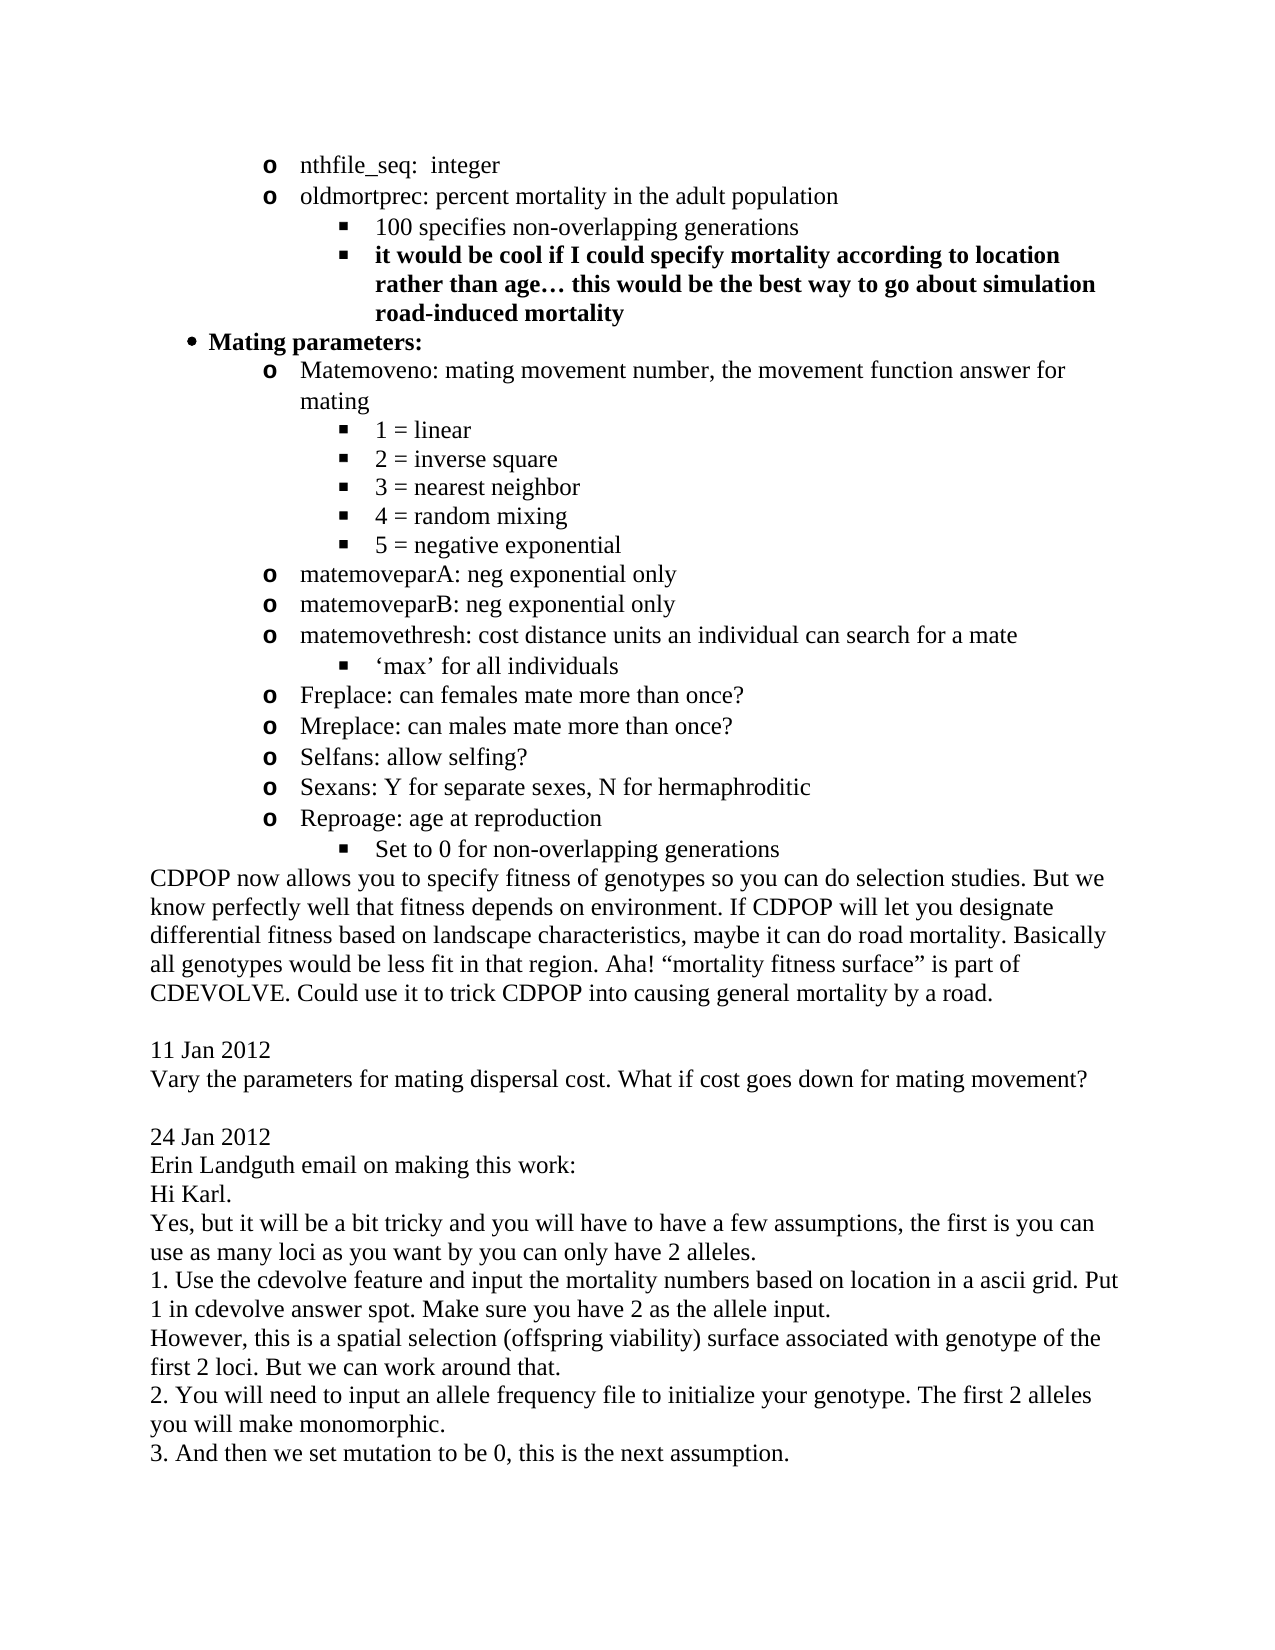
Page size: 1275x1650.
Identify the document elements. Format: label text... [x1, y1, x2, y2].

list Mreplace: can males mate more than once? [262, 711, 1125, 742]
text Vary the parameters for mating dispersal cost. What if cost goes down for mating movement? [150, 1064, 1125, 1093]
text Erin Landguth email on making this work: [150, 1150, 1125, 1179]
list Selfans: allow selfing? [262, 742, 1125, 772]
text CDPOP now allows you to specify fitness of genotypes so you can do selection studies. But we know perfectly well that fitness depends on environment. If CDPOP will let you designate differential fitness based on landscape characteristics, maybe it can do road mortality. Basically all genotypes would be less fit in that region. Aha! “mortality fitness surface” is part of CDEVOLVE. Could use it to trick CDPOP into causing general mortality by a road. [150, 863, 1125, 1007]
list 3 = nearest neighbor [337, 472, 1125, 501]
list Reproage: age at reproduction [262, 803, 1125, 834]
text 24 Jan 2012 [150, 1122, 1125, 1150]
list 5 = negative exponential [337, 530, 1125, 559]
list matemovethresh: cost distance units an individual can search for a mate [262, 620, 1125, 651]
list 1 = linear [337, 415, 1125, 444]
list Set to 0 for non-overlapping generations [337, 834, 1125, 863]
list matemoveparB: neg exponential only [262, 589, 1125, 620]
list oldmortprec: percent mortality in the adult population [262, 181, 1125, 212]
list Mating parameters: [187, 327, 1125, 355]
list Sexans: Y for separate sexes, N for hermaphroditic [262, 772, 1125, 803]
list nthfile_seq: integer [262, 150, 1125, 181]
list ‘max’ for all individuals [337, 651, 1125, 680]
list 100 specifies non-overlapping generations [337, 212, 1125, 240]
text 11 Jan 2012 [150, 1035, 1125, 1064]
list 2 = inverse square [337, 444, 1125, 472]
list it would be cool if I could specify mortality according to location rather than age… this would be the best way to go about simulation road-induced mortality [337, 240, 1125, 327]
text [150, 1179, 1125, 1495]
list Matemoveno: mating movement number, the movement function answer for mating [262, 355, 1125, 415]
list 4 = random mixing [337, 501, 1125, 530]
list Freplace: can females mate more than once? [262, 680, 1125, 711]
list matemoveparA: neg exponential only [262, 559, 1125, 589]
